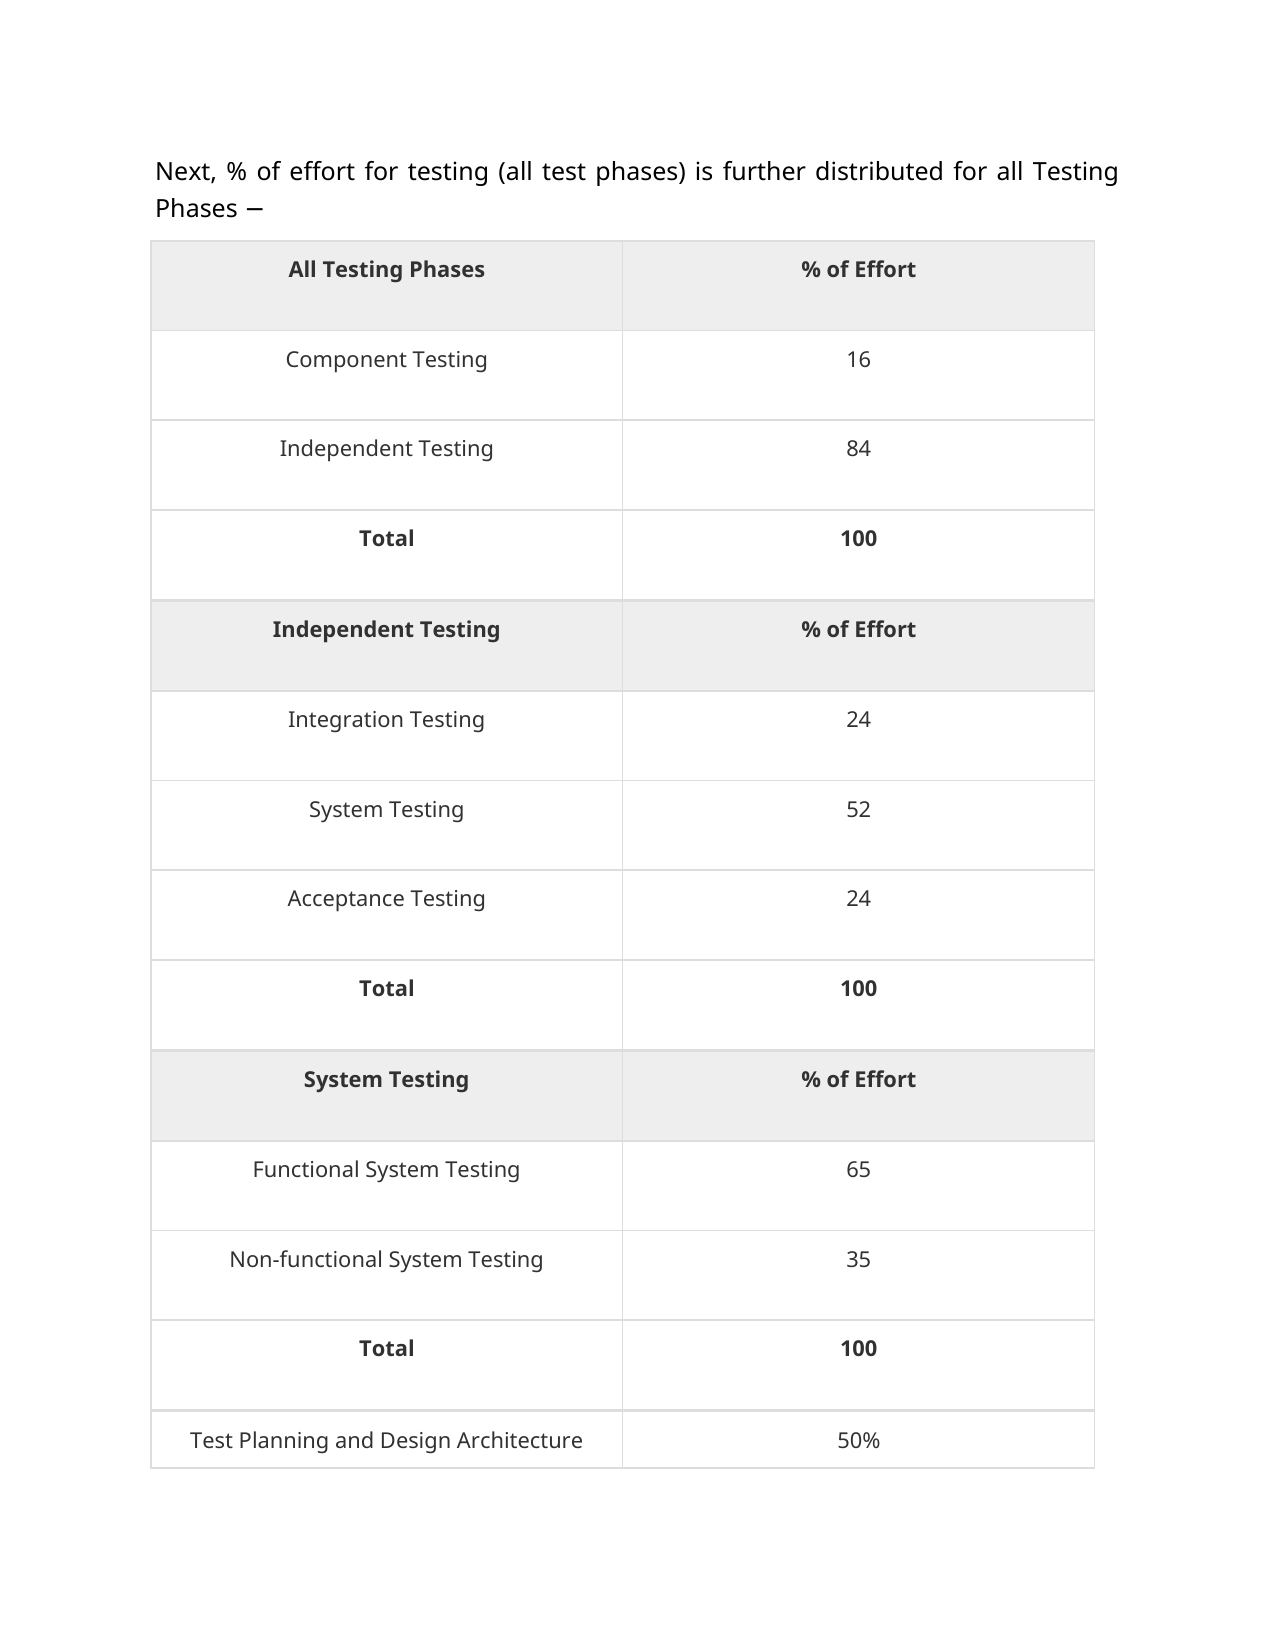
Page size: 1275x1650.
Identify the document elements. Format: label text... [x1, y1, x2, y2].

text Next, % of effort for testing (all test phases) is further distributed for all Testing Phases − [155, 150, 1120, 225]
table_cell 16 [623, 331, 1094, 419]
table_cell Independent Testing [152, 421, 622, 509]
table_cell Acceptance Testing [152, 871, 622, 959]
table_header System Testing [152, 1052, 622, 1140]
table_cell 24 [623, 692, 1094, 780]
table_cell Total [152, 511, 622, 599]
table_cell Component Testing [152, 331, 622, 419]
table_cell 100 [623, 1321, 1094, 1409]
table_header All Testing Phases [152, 242, 622, 330]
table_cell 24 [623, 871, 1094, 959]
table_cell Integration Testing [152, 692, 622, 780]
table_cell Total [152, 1321, 622, 1409]
table_header % of Effort [623, 242, 1094, 330]
table_cell 84 [623, 421, 1094, 509]
table_header % of Effort [623, 1052, 1094, 1140]
table_cell System Testing [152, 781, 622, 869]
table_header % of Effort [623, 602, 1094, 690]
table_cell 65 [623, 1142, 1094, 1230]
table_cell 100 [623, 961, 1094, 1049]
table_cell 35 [623, 1231, 1094, 1319]
table_cell Functional System Testing [152, 1142, 622, 1230]
table_cell Non-functional System Testing [152, 1231, 622, 1319]
table_header 50% [623, 1412, 1094, 1467]
table_cell 52 [623, 781, 1094, 869]
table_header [152, 1412, 622, 1467]
table_cell 100 [623, 511, 1094, 599]
table_cell Total [152, 961, 622, 1049]
table_header Independent Testing [152, 602, 622, 690]
